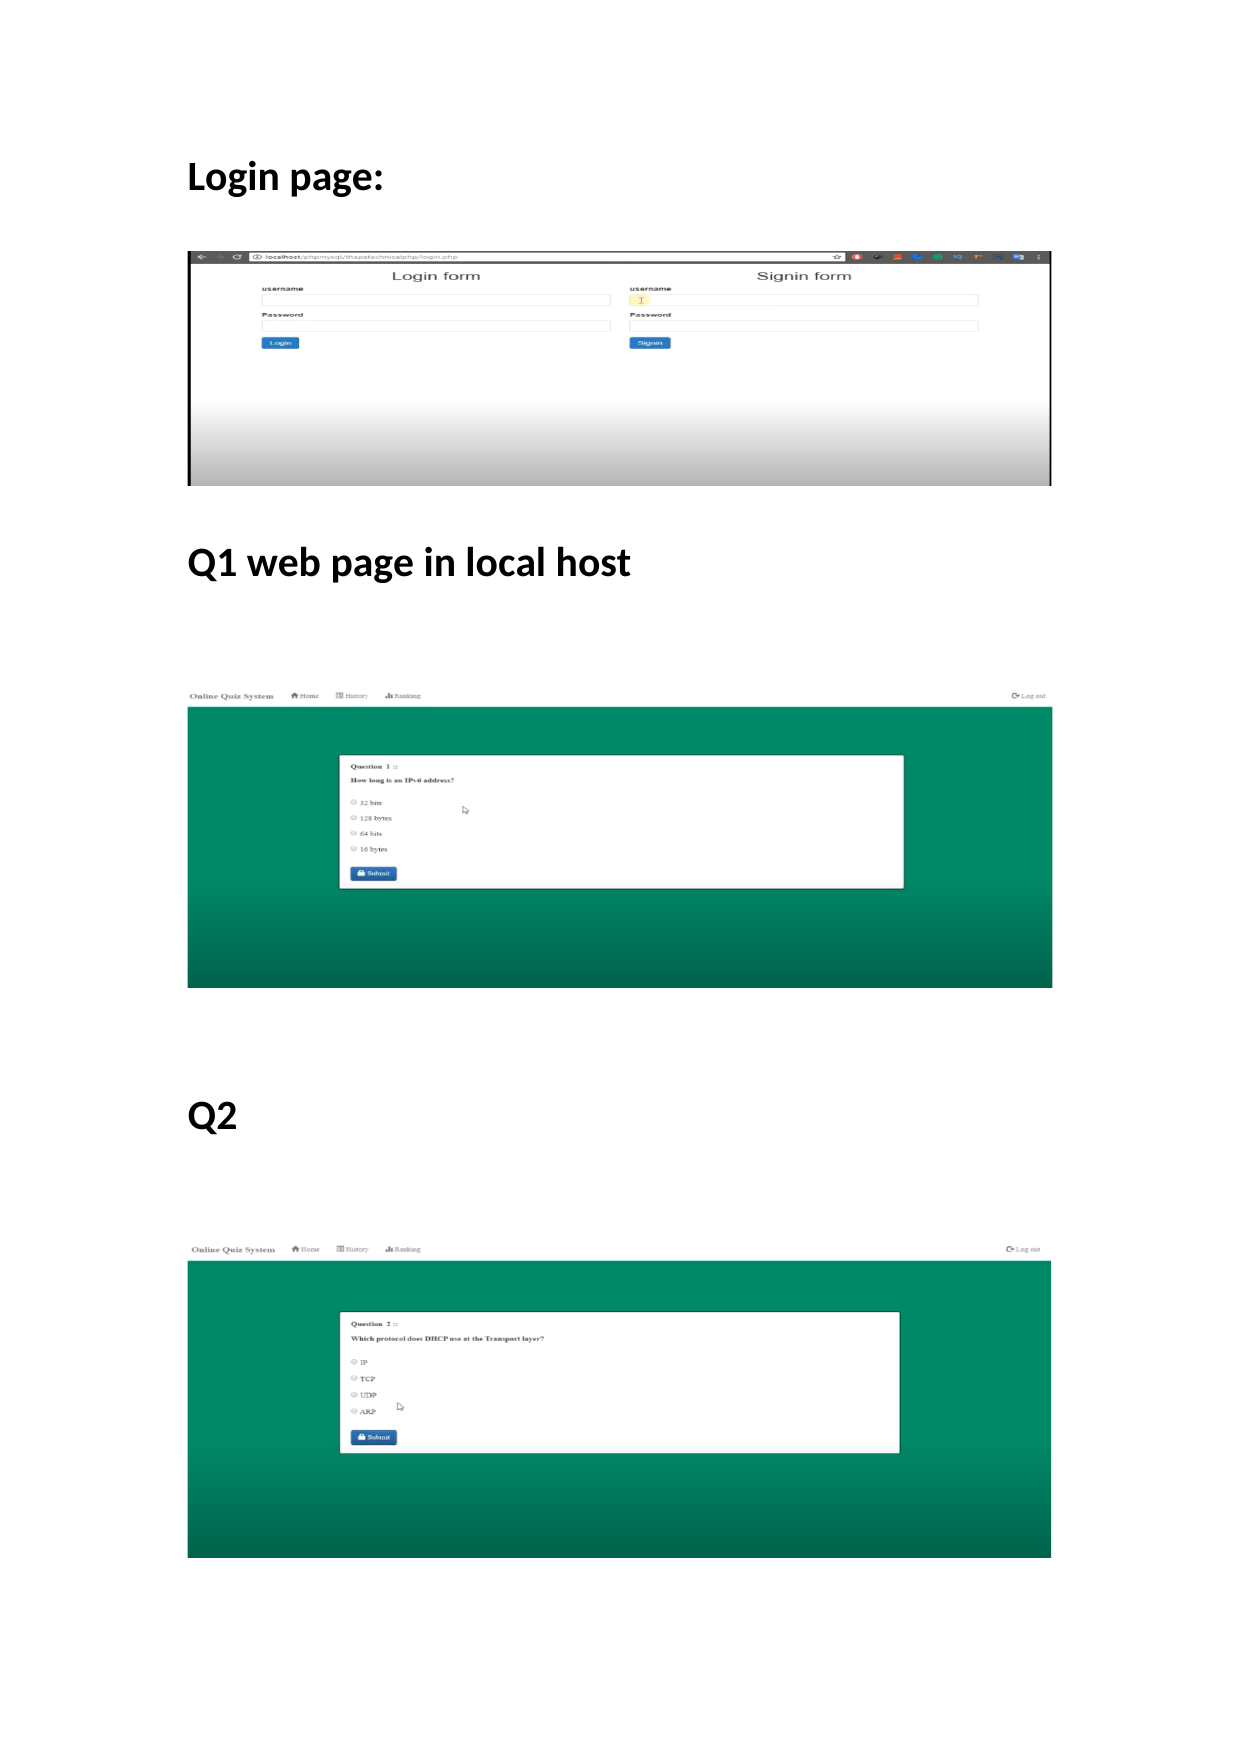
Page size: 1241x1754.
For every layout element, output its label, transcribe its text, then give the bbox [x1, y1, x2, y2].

text Login page: [187, 150, 1053, 201]
picture [187, 688, 1053, 988]
picture [187, 1241, 1052, 1558]
picture [187, 251, 1052, 486]
text Q1 web page in local host [187, 536, 1053, 587]
text Q2 [187, 1089, 1053, 1140]
